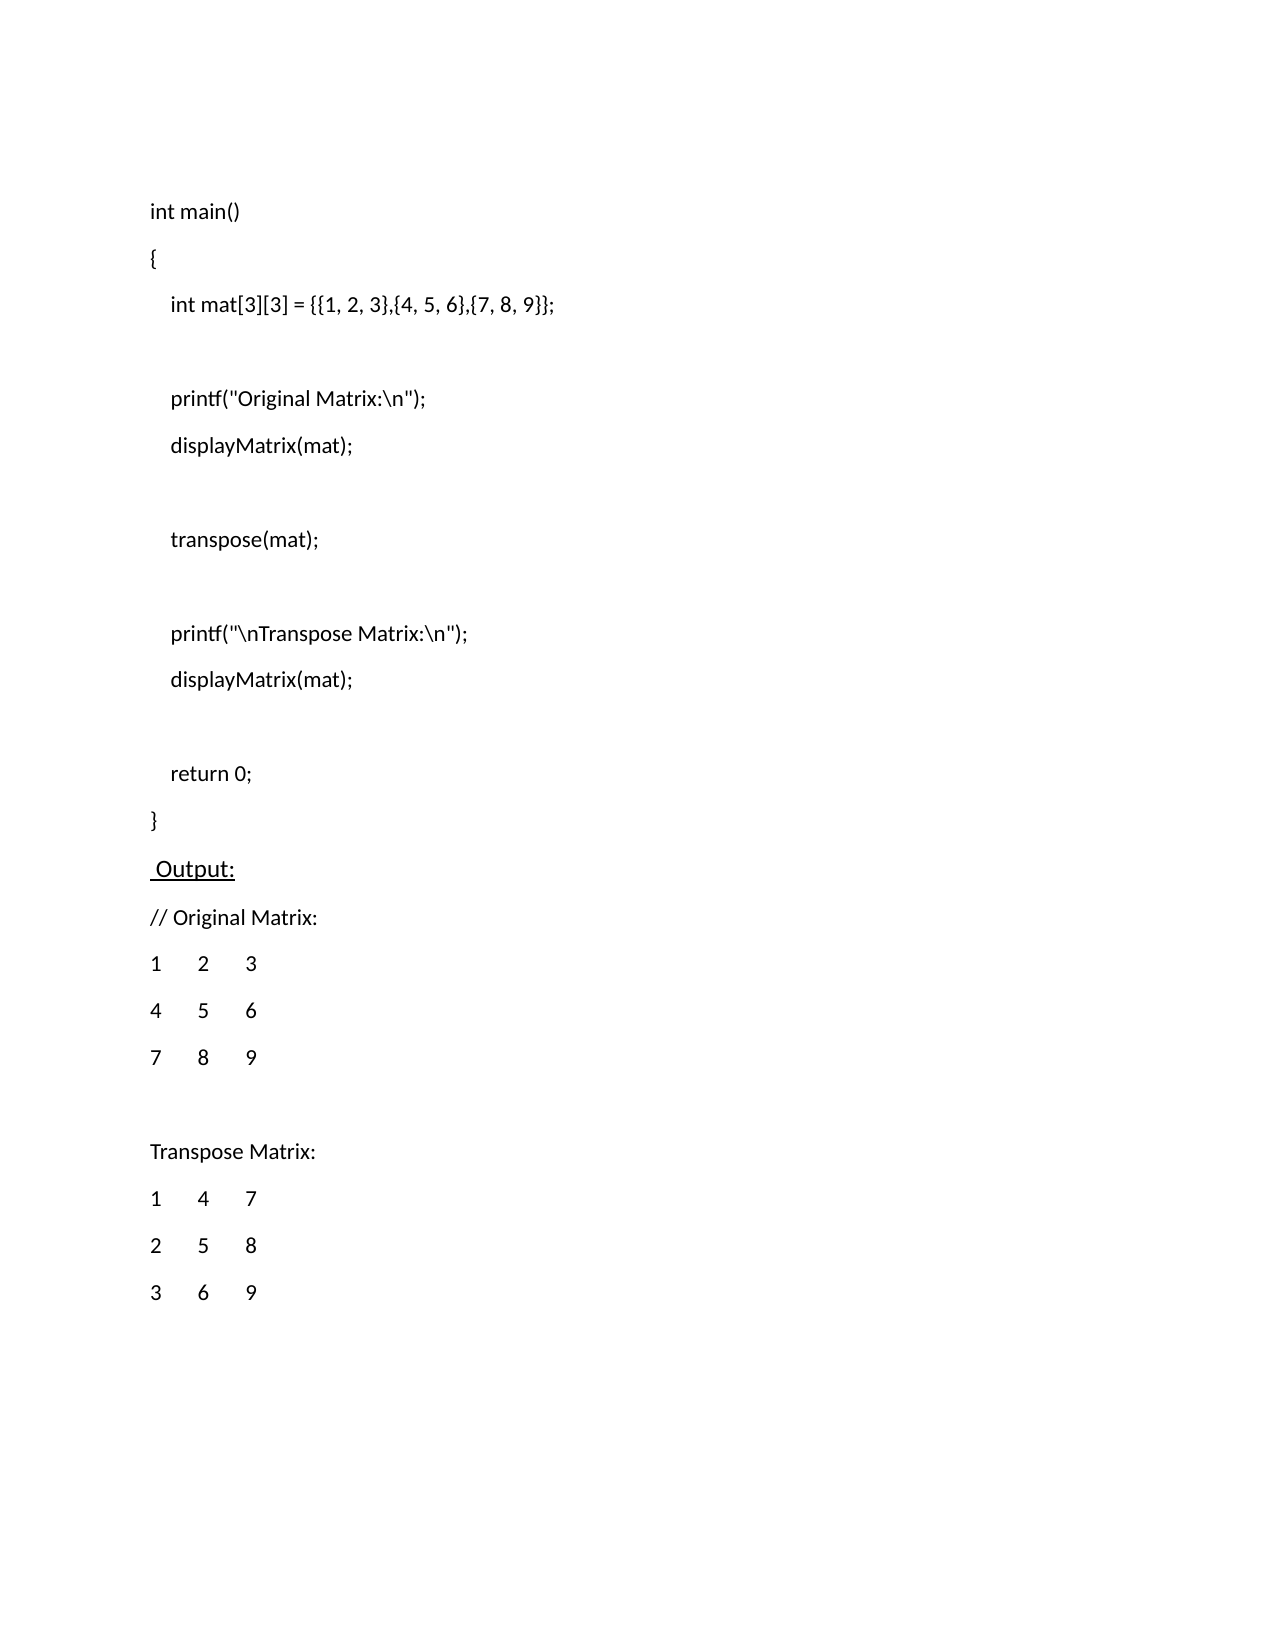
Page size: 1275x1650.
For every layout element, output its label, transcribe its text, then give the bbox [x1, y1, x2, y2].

text displayMatrix(mat); [150, 666, 1125, 694]
text 7 8 9 [150, 1043, 1125, 1071]
text 2 5 8 [150, 1231, 1125, 1259]
text } [150, 806, 1125, 834]
text displayMatrix(mat); [150, 431, 1125, 459]
text printf("\nTranspose Matrix:\n"); [150, 619, 1125, 647]
text 4 5 6 [150, 996, 1125, 1024]
text 3 6 9 [150, 1278, 1125, 1306]
text return 0; [150, 759, 1125, 787]
text int mat[3][3] = {{1, 2, 3},{4, 5, 6},{7, 8, 9}}; [150, 291, 1125, 319]
text transpose(mat); [150, 525, 1125, 553]
text Output: [150, 853, 1125, 884]
text 1 2 3 [150, 949, 1125, 978]
text printf("Original Matrix:\n"); [150, 384, 1125, 412]
text Transpose Matrix: [150, 1137, 1125, 1165]
text 1 4 7 [150, 1184, 1125, 1212]
text // Original Matrix: [150, 903, 1125, 931]
text { [150, 244, 1125, 272]
text int main() [150, 197, 1125, 225]
